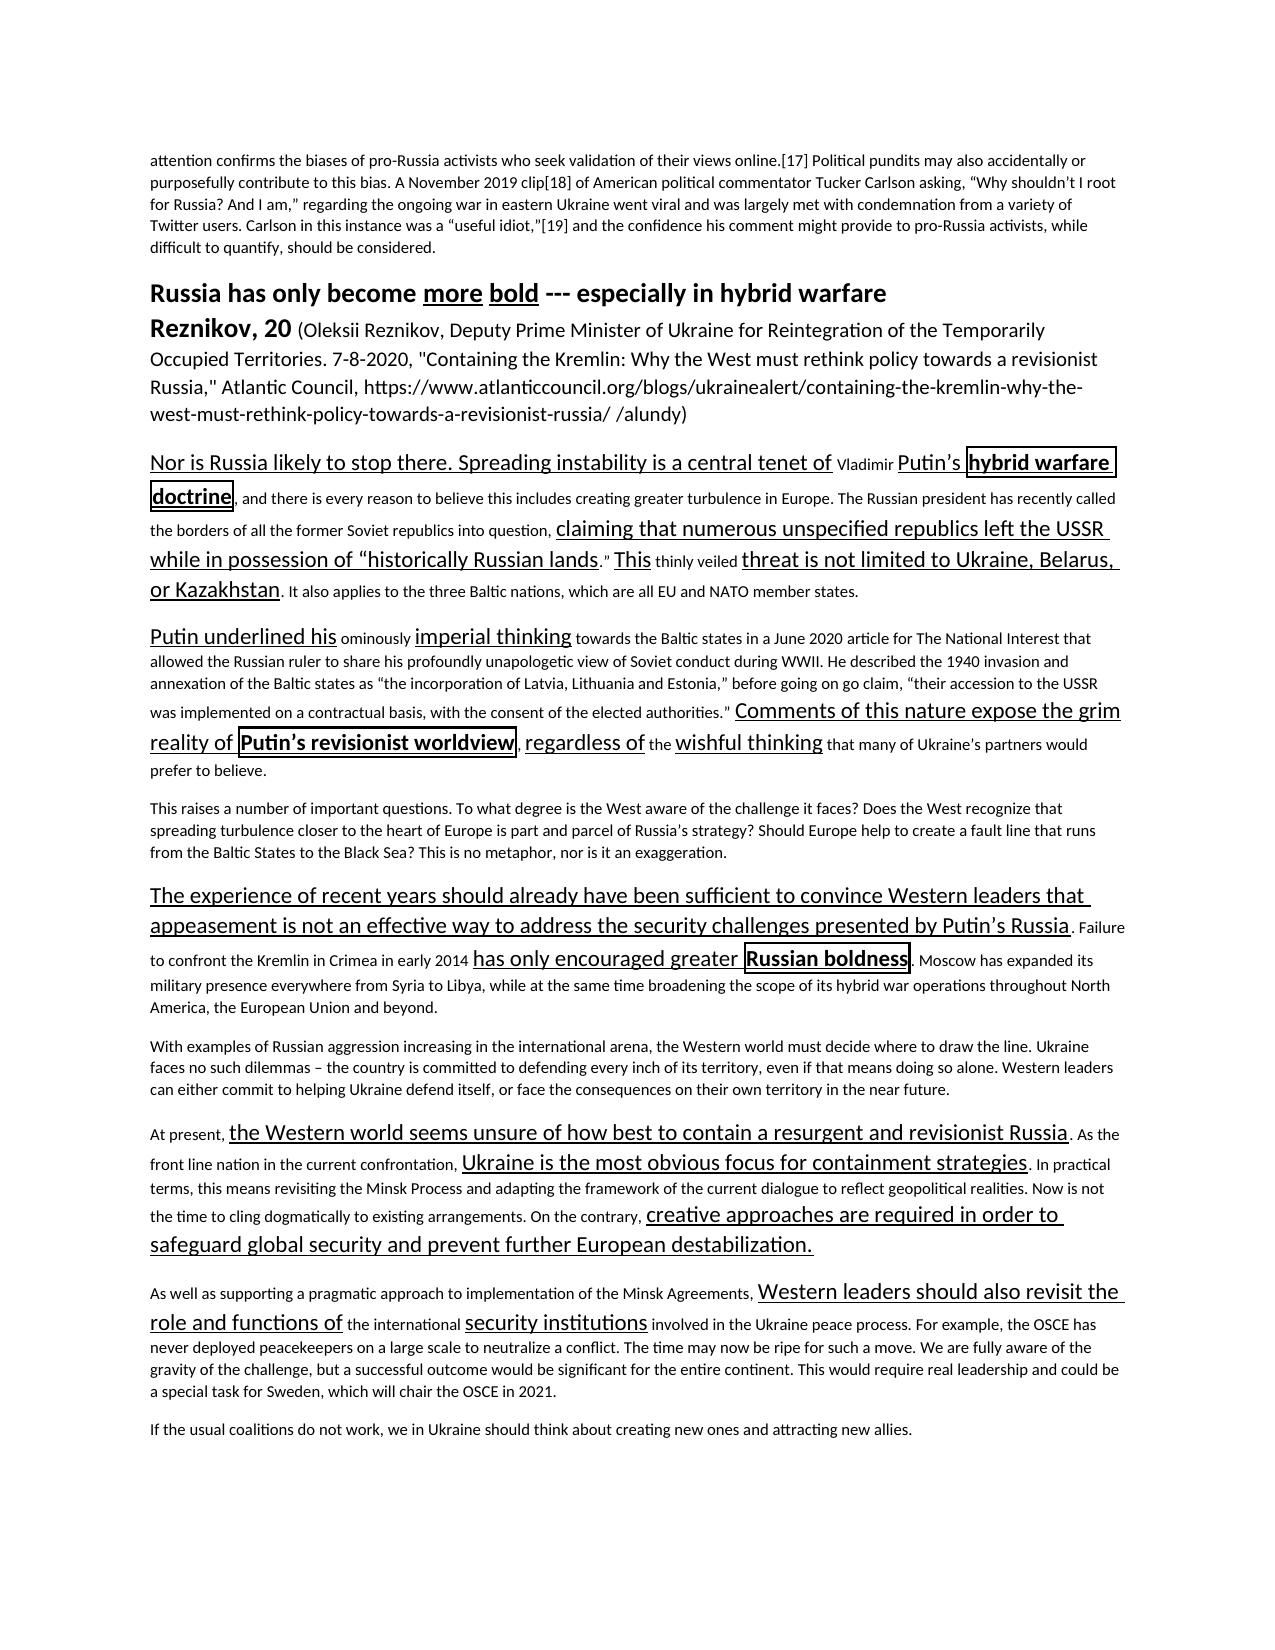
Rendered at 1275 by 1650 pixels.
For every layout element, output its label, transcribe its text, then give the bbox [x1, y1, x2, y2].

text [150, 150, 1125, 258]
text This raises a number of important questions. To what degree is the West aware of the challenge it faces? Does the West recognize that spreading turbulence closer to the heart of Europe is part and parcel of Russia’s strategy? Should Europe help to create a fault line that runs from the Baltic States to the Black Sea? This is no metaphor, nor is it an exaggeration. [150, 799, 1125, 863]
text If the usual coalitions do not work, we in Ukraine should think about creating new ones and attracting new allies. [150, 1419, 1125, 1440]
text With examples of Russian aggression increasing in the international arena, the Western world must decide where to draw the line. Ukraine faces no such dilemmas – the country is committed to defending every inch of its territory, even if that means doing so alone. Western leaders can either commit to helping Ukraine defend itself, or face the consequences on their own territory in the near future. [150, 1036, 1125, 1100]
text Nor is Russia likely to stop there. Spreading instability is a central tenet of Vladimir Putin’s hybrid warfare doctrine, and there is every reason to believe this includes creating greater turbulence in Europe. The Russian president has recently called the borders of all the former Soviet republics into question, claiming that numerous unspecified republics left the USSR while in possession of “historically Russian lands.” This thinly veiled threat is not limited to Ukraine, Belarus, or Kazakhstan. It also applies to the three Baltic nations, which are all EU and NATO member states. [150, 446, 1125, 603]
text As well as supporting a pragmatic approach to implementation of the Minsk Agreements, Western leaders should also revisit the role and functions of the international security institutions involved in the Ukraine peace process. For example, the OSCE has never deployed peacekeepers on a large scale to neutralize a conflict. The time may now be ripe for such a move. We are fully aware of the gravity of the challenge, but a successful outcome would be significant for the entire continent. This would require real leadership and could be a special task for Sweden, which will chair the OSCE in 2021. [150, 1277, 1125, 1401]
text Reznikov, 20 (Oleksii Reznikov, Deputy Prime Minister of Ukraine for Reintegration of the Temporarily Occupied Territories. 7-8-2020, "Containing the Kremlin: Why the West must rethink policy towards a revisionist Russia," Atlantic Council, https://www.atlanticcouncil.org/blogs/ukrainealert/containing-the-kremlin-why-the-west-must-rethink-policy-towards-a-revisionist-russia/ /alundy) [150, 312, 1125, 427]
text The experience of recent years should already have been sufficient to convince Western leaders that appeasement is not an effective way to address the security challenges presented by Putin’s Russia. Failure to confront the Kremlin in Crimea in early 2014 has only encouraged greater Russian boldness. Moscow has expanded its military presence everywhere from Syria to Libya, while at the same time broadening the scope of its hybrid war operations throughout North America, the European Union and beyond. [150, 881, 1125, 1018]
subtitle Russia has only become more bold --- especially in hybrid warfare [150, 276, 1125, 309]
text At present, the Western world seems unsure of how best to contain a resurgent and revisionist Russia. As the front line nation in the current confrontation, Ukraine is the most obvious focus for containment strategies. In practical terms, this means revisiting the Minsk Process and adapting the framework of the current dialogue to reflect geopolitical realities. Now is not the time to cling dogmatically to existing arrangements. On the contrary, creative approaches are required in order to safeguard global security and prevent further European destabilization. [150, 1118, 1125, 1259]
text Putin underlined his ominously imperial thinking towards the Baltic states in a June 2020 article for The National Interest that allowed the Russian ruler to share his profoundly unapologetic view of Soviet conduct during WWII. He described the 1940 invasion and annexation of the Baltic states as “the incorporation of Latvia, Lithuania and Estonia,” before going on go claim, “their accession to the USSR was implemented on a contractual basis, with the consent of the elected authorities.” Comments of this nature expose the grim reality of Putin’s revisionist worldview, regardless of the wishful thinking that many of Ukraine’s partners would prefer to believe. [150, 622, 1125, 780]
